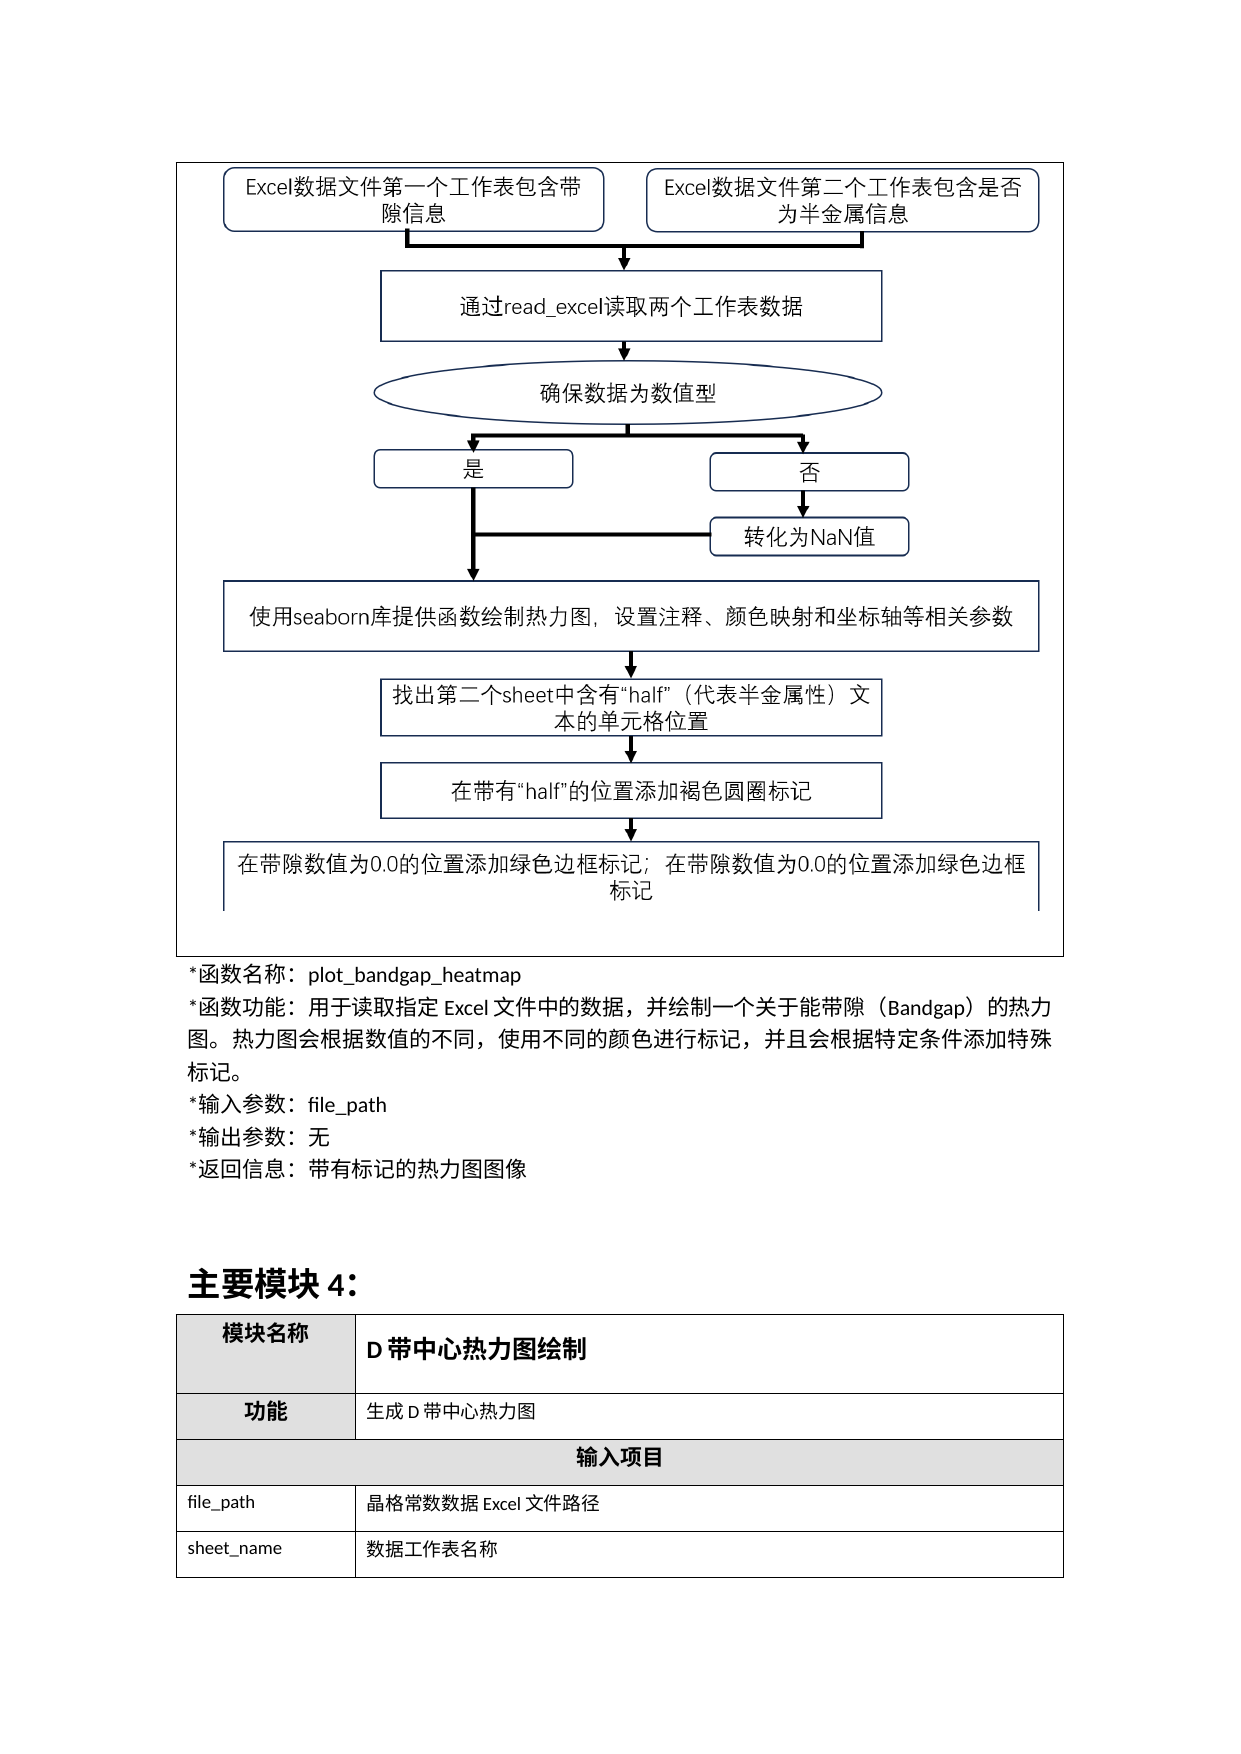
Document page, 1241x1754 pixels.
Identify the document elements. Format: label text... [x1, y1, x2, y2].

table_cell 晶格常数数据Excel文件路径 [356, 1486, 1063, 1531]
text *函数功能：用于读取指定Excel文件中的数据，并绘制一个关于能带隙（Bandgap）的热力图。热力图会根据数值的不同，使用不同的颜色进行标记，并且会根据特定条件添加特殊标记。 [187, 989, 1053, 1087]
table_cell 输入项目 [177, 1440, 1063, 1485]
text 主要模块4： [187, 1249, 1053, 1314]
table_cell sheet_name [177, 1532, 355, 1577]
table_cell 生成D带中心热力图 [356, 1394, 1063, 1439]
table_cell file_path [177, 1486, 355, 1531]
table_cell [177, 163, 1063, 956]
text *输出参数：无 [187, 1119, 1053, 1152]
picture [187, 163, 1053, 911]
text *输入参数：file_path [187, 1087, 1053, 1119]
text *函数名称：plot_bandgap_heatmap [187, 957, 1053, 989]
table_cell 数据工作表名称 [356, 1532, 1063, 1577]
text *返回信息：带有标记的热力图图像 [187, 1152, 1053, 1184]
table_header 模块名称 [177, 1315, 355, 1393]
table_cell 功能 [177, 1394, 355, 1439]
table_header D带中心热力图绘制 [356, 1315, 1063, 1393]
